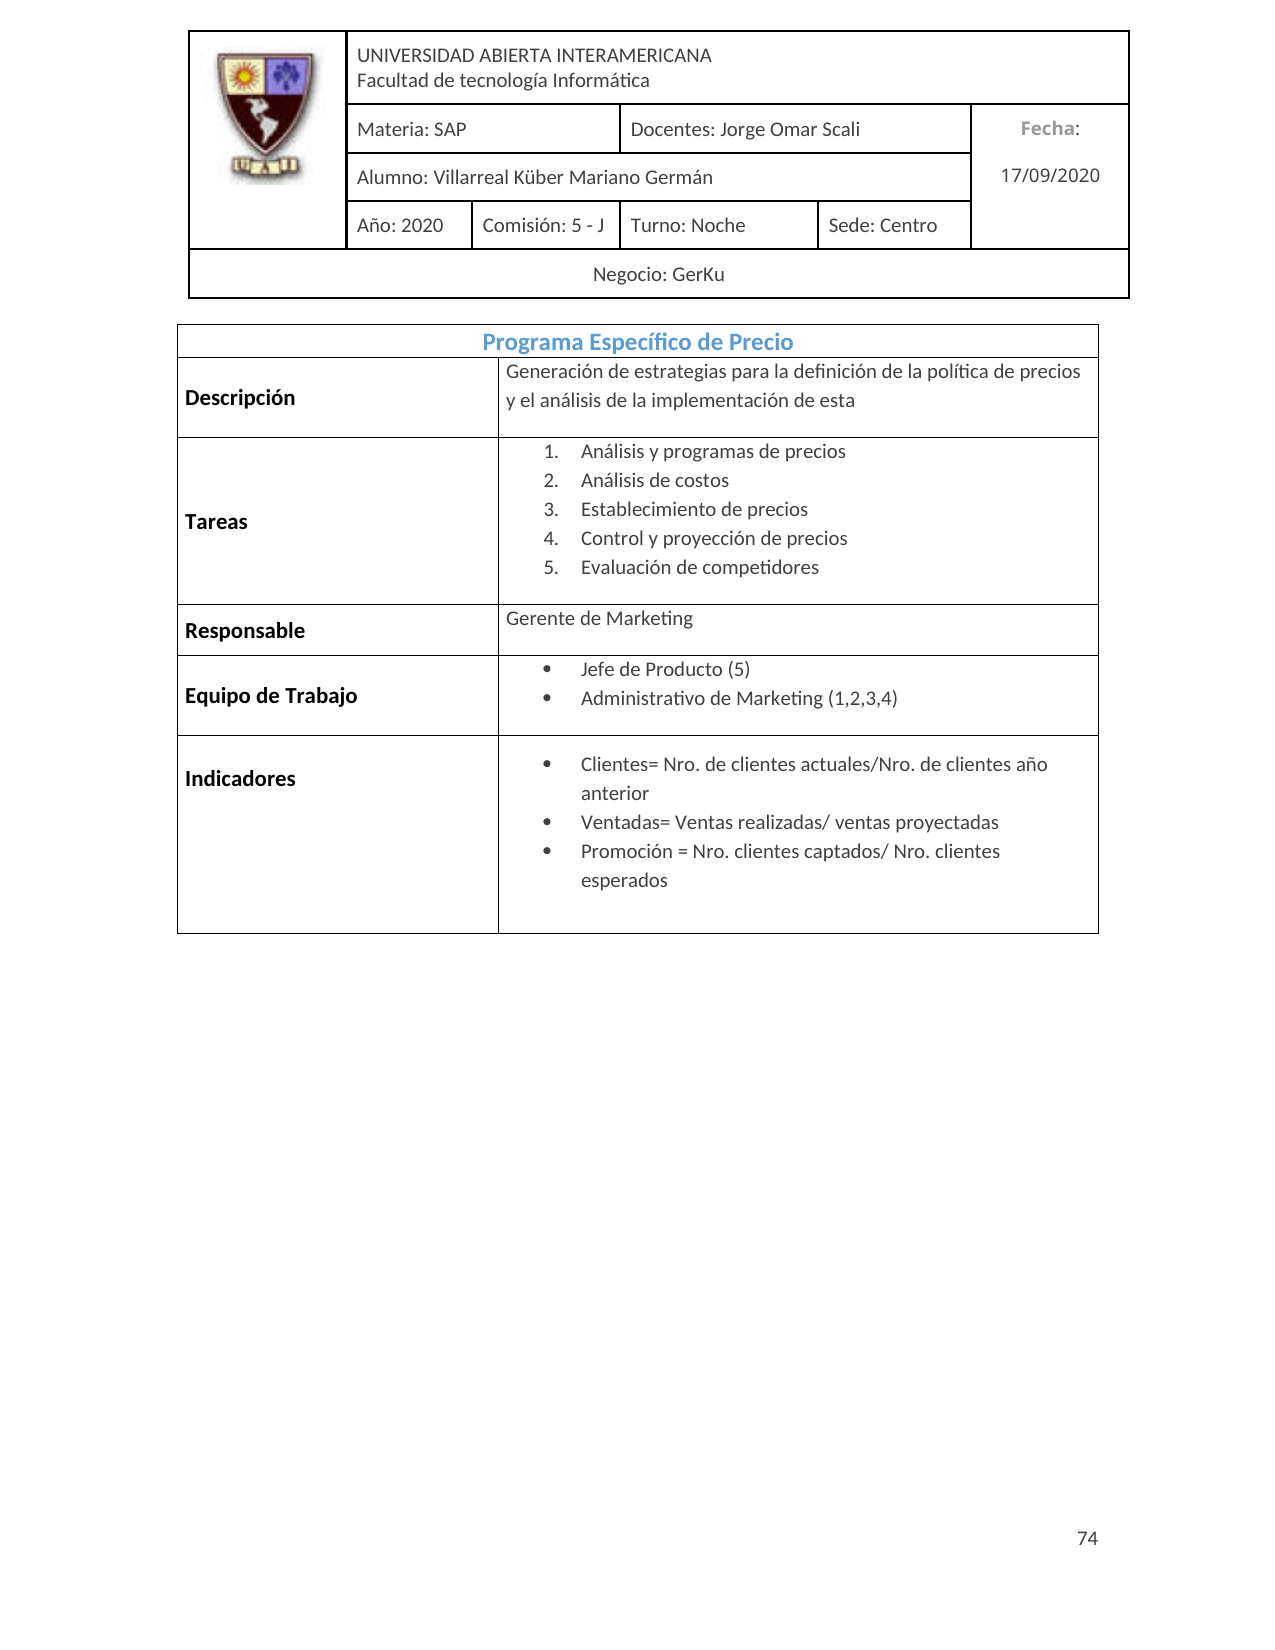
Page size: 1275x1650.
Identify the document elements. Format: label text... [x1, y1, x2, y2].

table_cell Responsable [178, 605, 498, 655]
table_header Programa Específico de Precio [178, 325, 1098, 357]
table_cell Descripción [178, 358, 498, 437]
picture [198, 42, 332, 192]
table_cell Tareas [178, 438, 498, 604]
table_cell Indicadores [178, 736, 498, 932]
table_cell Jefe de Producto (5) Administrativo de Marketing (1,2,3,4) [499, 656, 1098, 735]
table_cell Análisis y programas de precios Análisis de costos Establecimiento de precios Control y proyección de precios Evaluación de competidores [499, 438, 1098, 604]
table_cell Generación de estrategias para la definición de la política de precios y el análisis de la implementación de esta [499, 358, 1098, 437]
table_cell Equipo de Trabajo [178, 656, 498, 735]
table_cell Clientes= Nro. de clientes actuales/Nro. de clientes año anterior Ventadas= Ventas realizadas/ ventas proyectadas Promoción = Nro. clientes captados/ Nro. clientes esperados [499, 736, 1098, 932]
table_cell Gerente de Marketing [499, 605, 1098, 655]
